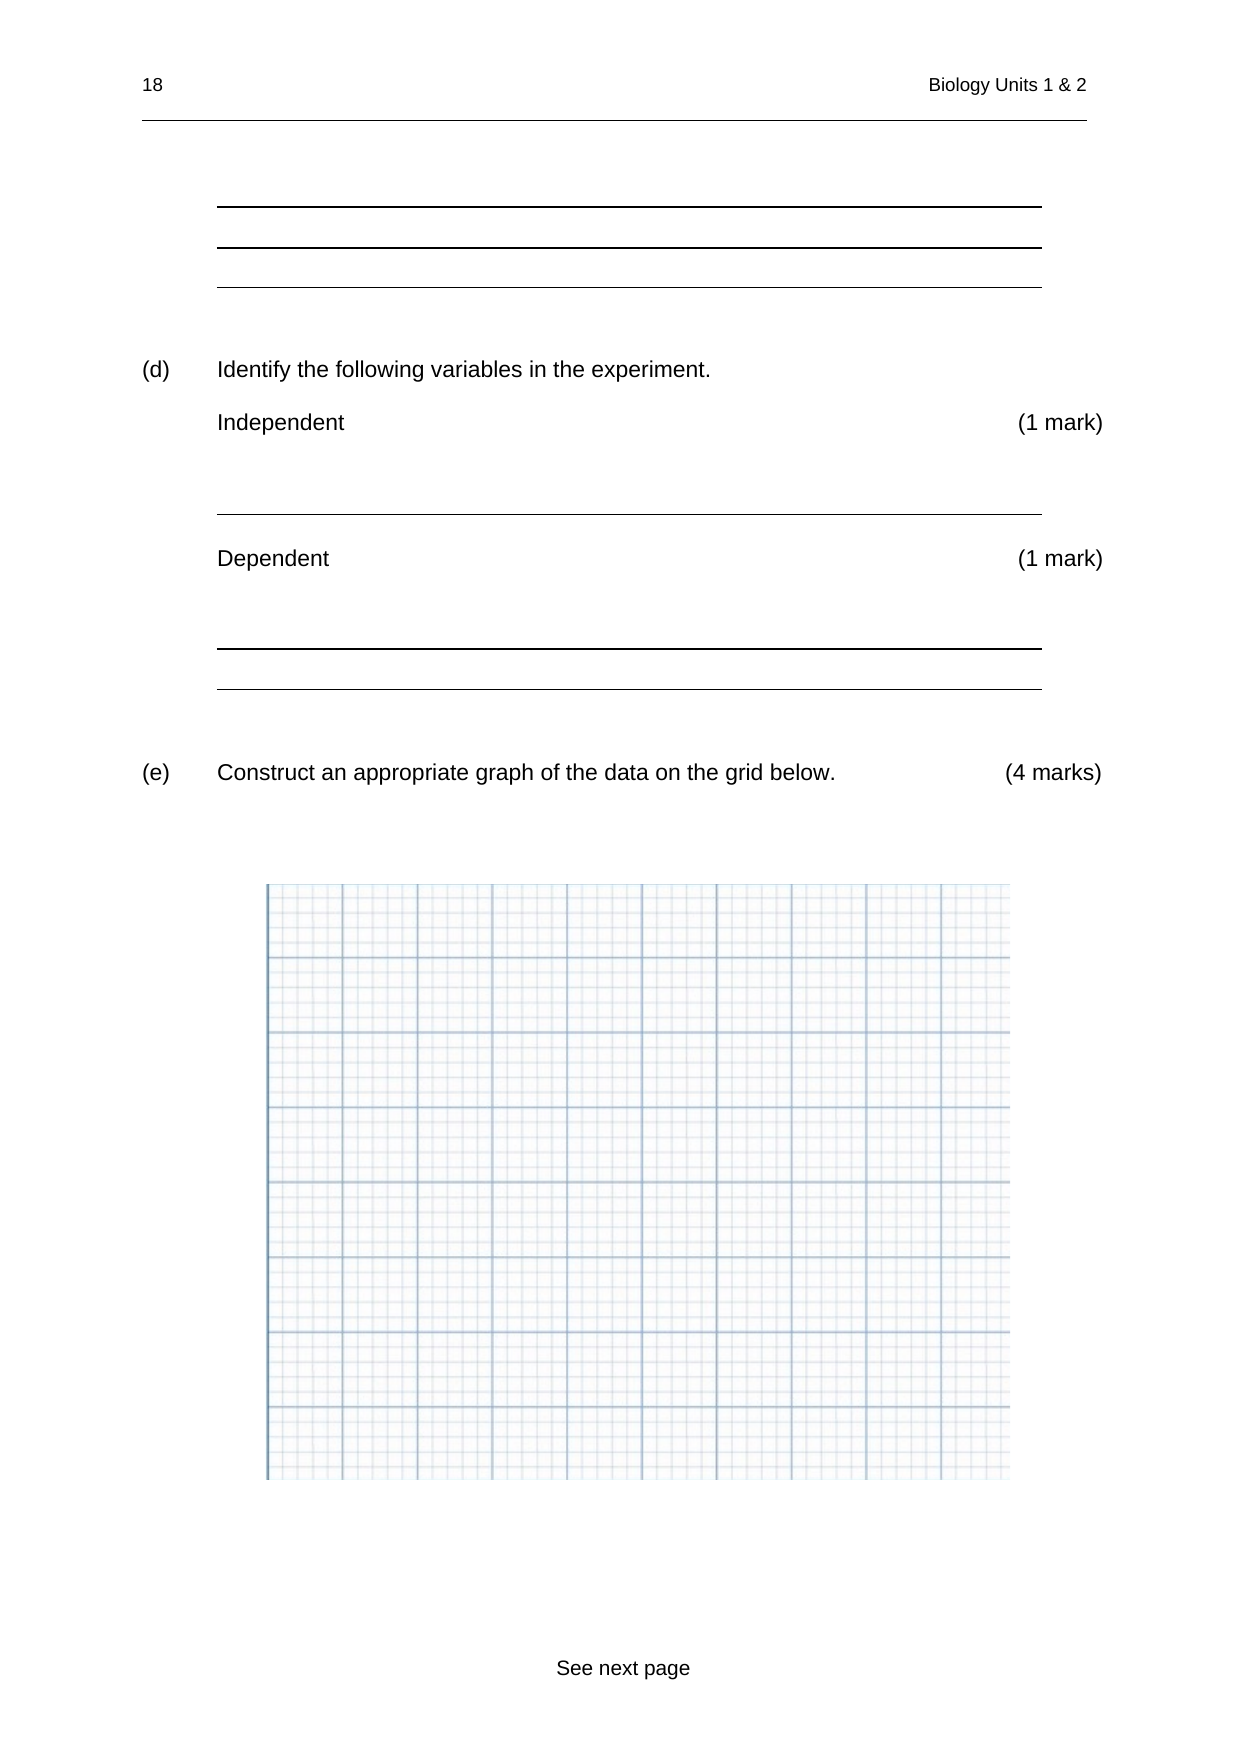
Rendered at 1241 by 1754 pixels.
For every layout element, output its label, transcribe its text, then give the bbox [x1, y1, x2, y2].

text Dependent (1 mark) [142, 545, 1104, 572]
text (d) Identify the following variables in the experiment. [142, 356, 1104, 382]
text (e) Construct an appropriate graph of the data on the grid below. (4 marks) [142, 758, 1104, 785]
picture [265, 884, 1010, 1480]
text Independent (1 mark) [142, 409, 1104, 435]
